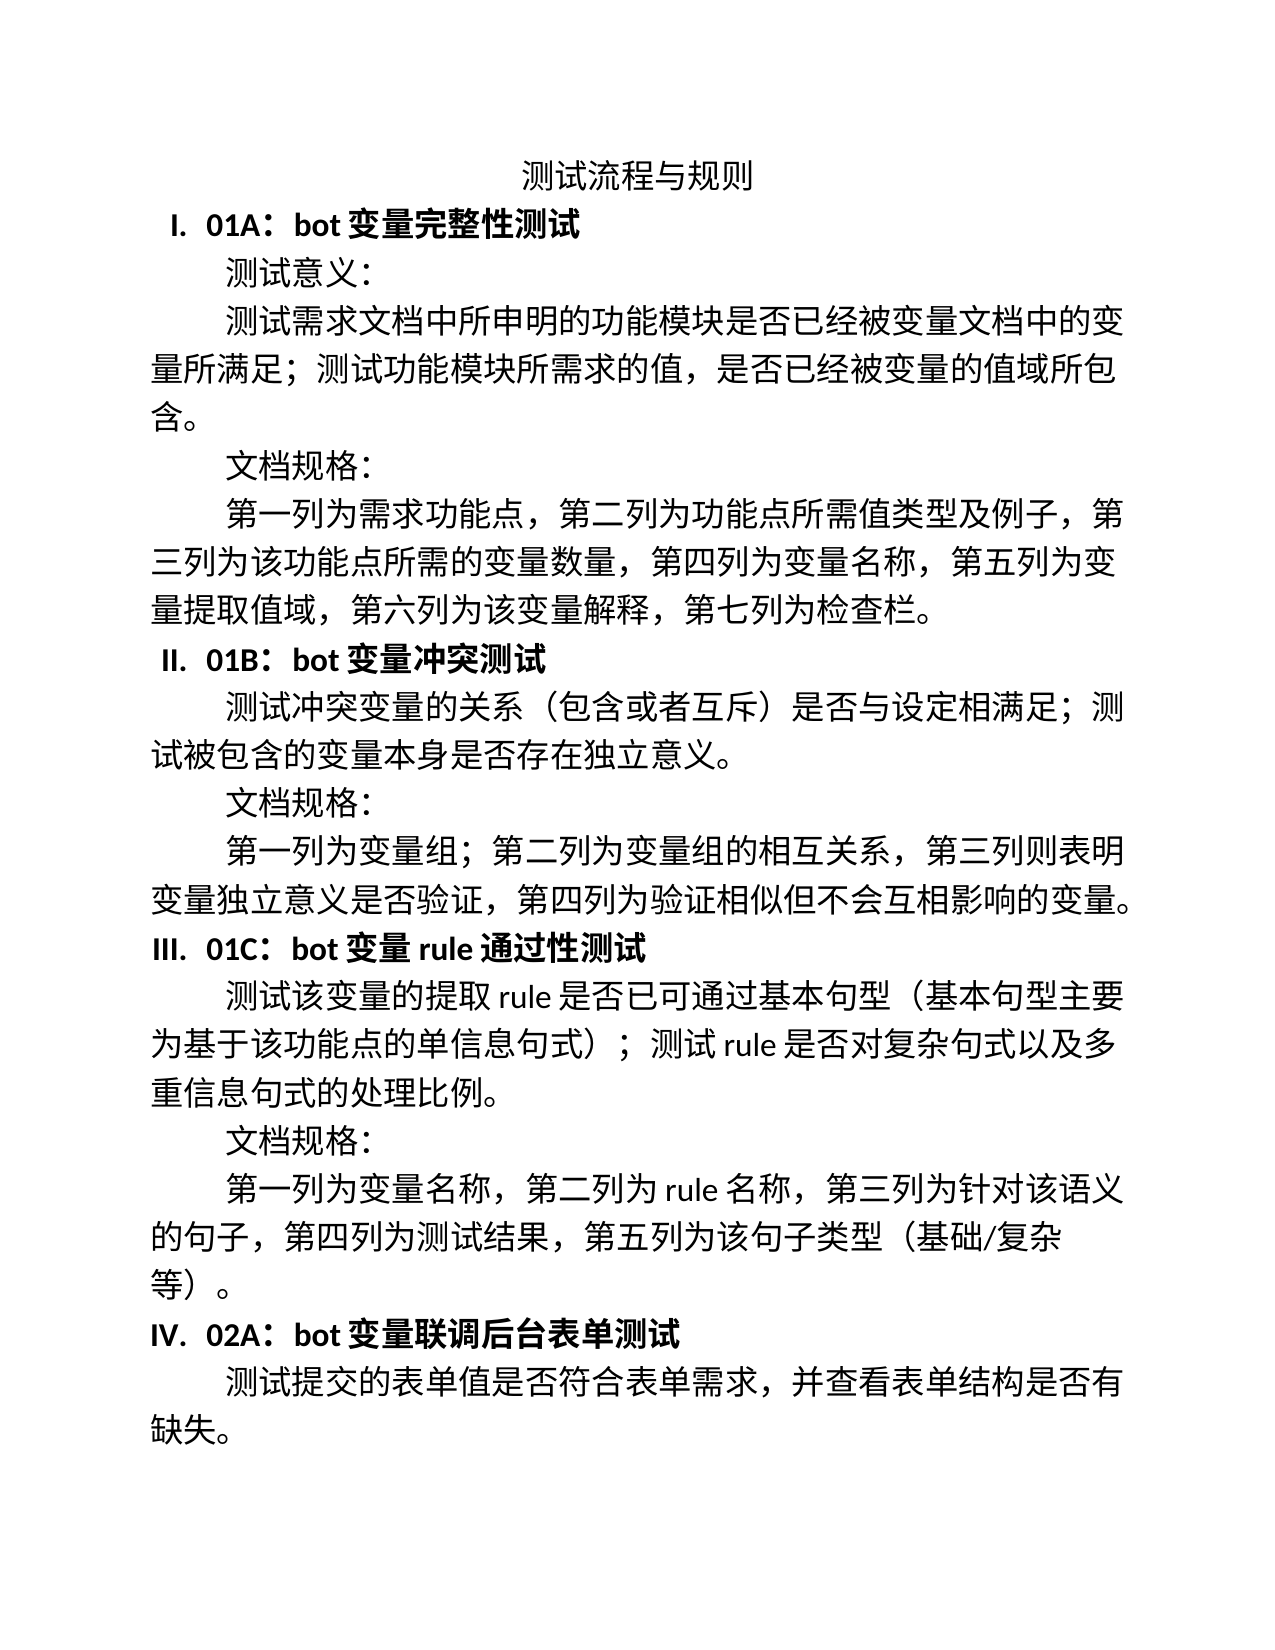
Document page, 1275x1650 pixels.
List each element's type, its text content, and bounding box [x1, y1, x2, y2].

text 测试该变量的提取rule是否已可通过基本句型（基本句型主要为基于该功能点的单信息句式）；测试rule是否对复杂句式以及多重信息句式的处理比例。 [150, 970, 1125, 1114]
text 第一列为变量组；第二列为变量组的相互关系，第三列则表明变量独立意义是否验证，第四列为验证相似但不会互相影响的变量。 [150, 825, 1125, 922]
list 02A：bot变量联调后台表单测试 [187, 1307, 1125, 1356]
list 01C：bot变量rule通过性测试 [187, 922, 1125, 970]
text 文档规格： [150, 777, 1125, 825]
list 01A：bot变量完整性测试 [187, 198, 1125, 246]
text 测试冲突变量的关系（包含或者互斥）是否与设定相满足；测试被包含的变量本身是否存在独立意义。 [150, 681, 1125, 777]
text 测试提交的表单值是否符合表单需求，并查看表单结构是否有缺失。 [150, 1356, 1125, 1452]
text 文档规格： [150, 439, 1125, 488]
list 01B：bot变量冲突测试 [187, 632, 1125, 681]
text 测试流程与规则 [150, 150, 1125, 198]
text 文档规格： [150, 1114, 1125, 1163]
text 第一列为变量名称，第二列为rule名称，第三列为针对该语义的句子，第四列为测试结果，第五列为该句子类型（基础/复杂等）。 [150, 1163, 1125, 1307]
text 第一列为需求功能点，第二列为功能点所需值类型及例子，第三列为该功能点所需的变量数量，第四列为变量名称，第五列为变量提取值域，第六列为该变量解释，第七列为检查栏。 [150, 488, 1125, 632]
text 测试意义： [150, 246, 1125, 295]
text 测试需求文档中所申明的功能模块是否已经被变量文档中的变量所满足；测试功能模块所需求的值，是否已经被变量的值域所包含。 [150, 295, 1125, 439]
